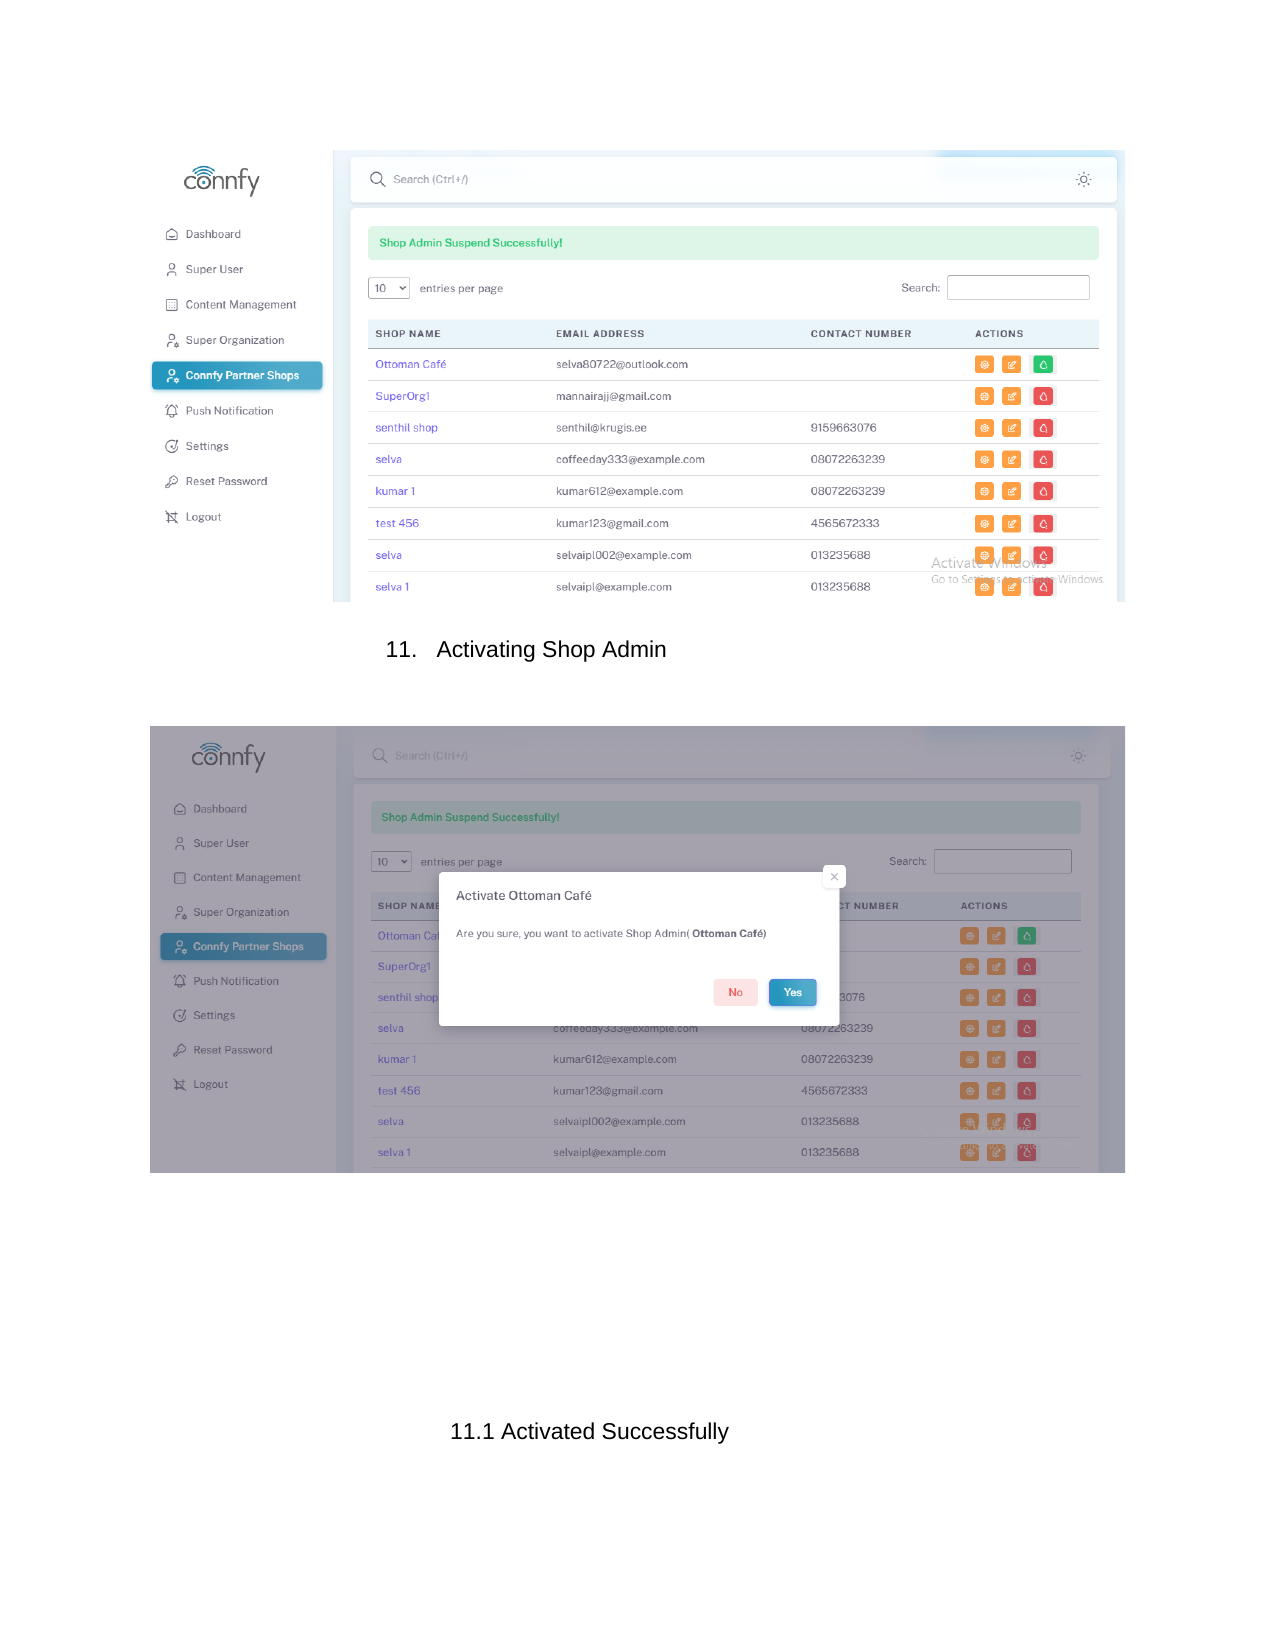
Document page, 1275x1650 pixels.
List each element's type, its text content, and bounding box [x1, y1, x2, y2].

text 11. Activating Shop Admin [150, 636, 1125, 662]
picture [150, 150, 1125, 602]
picture [150, 726, 1125, 1173]
text 11.1 Activated Successfully [375, 1418, 1125, 1444]
